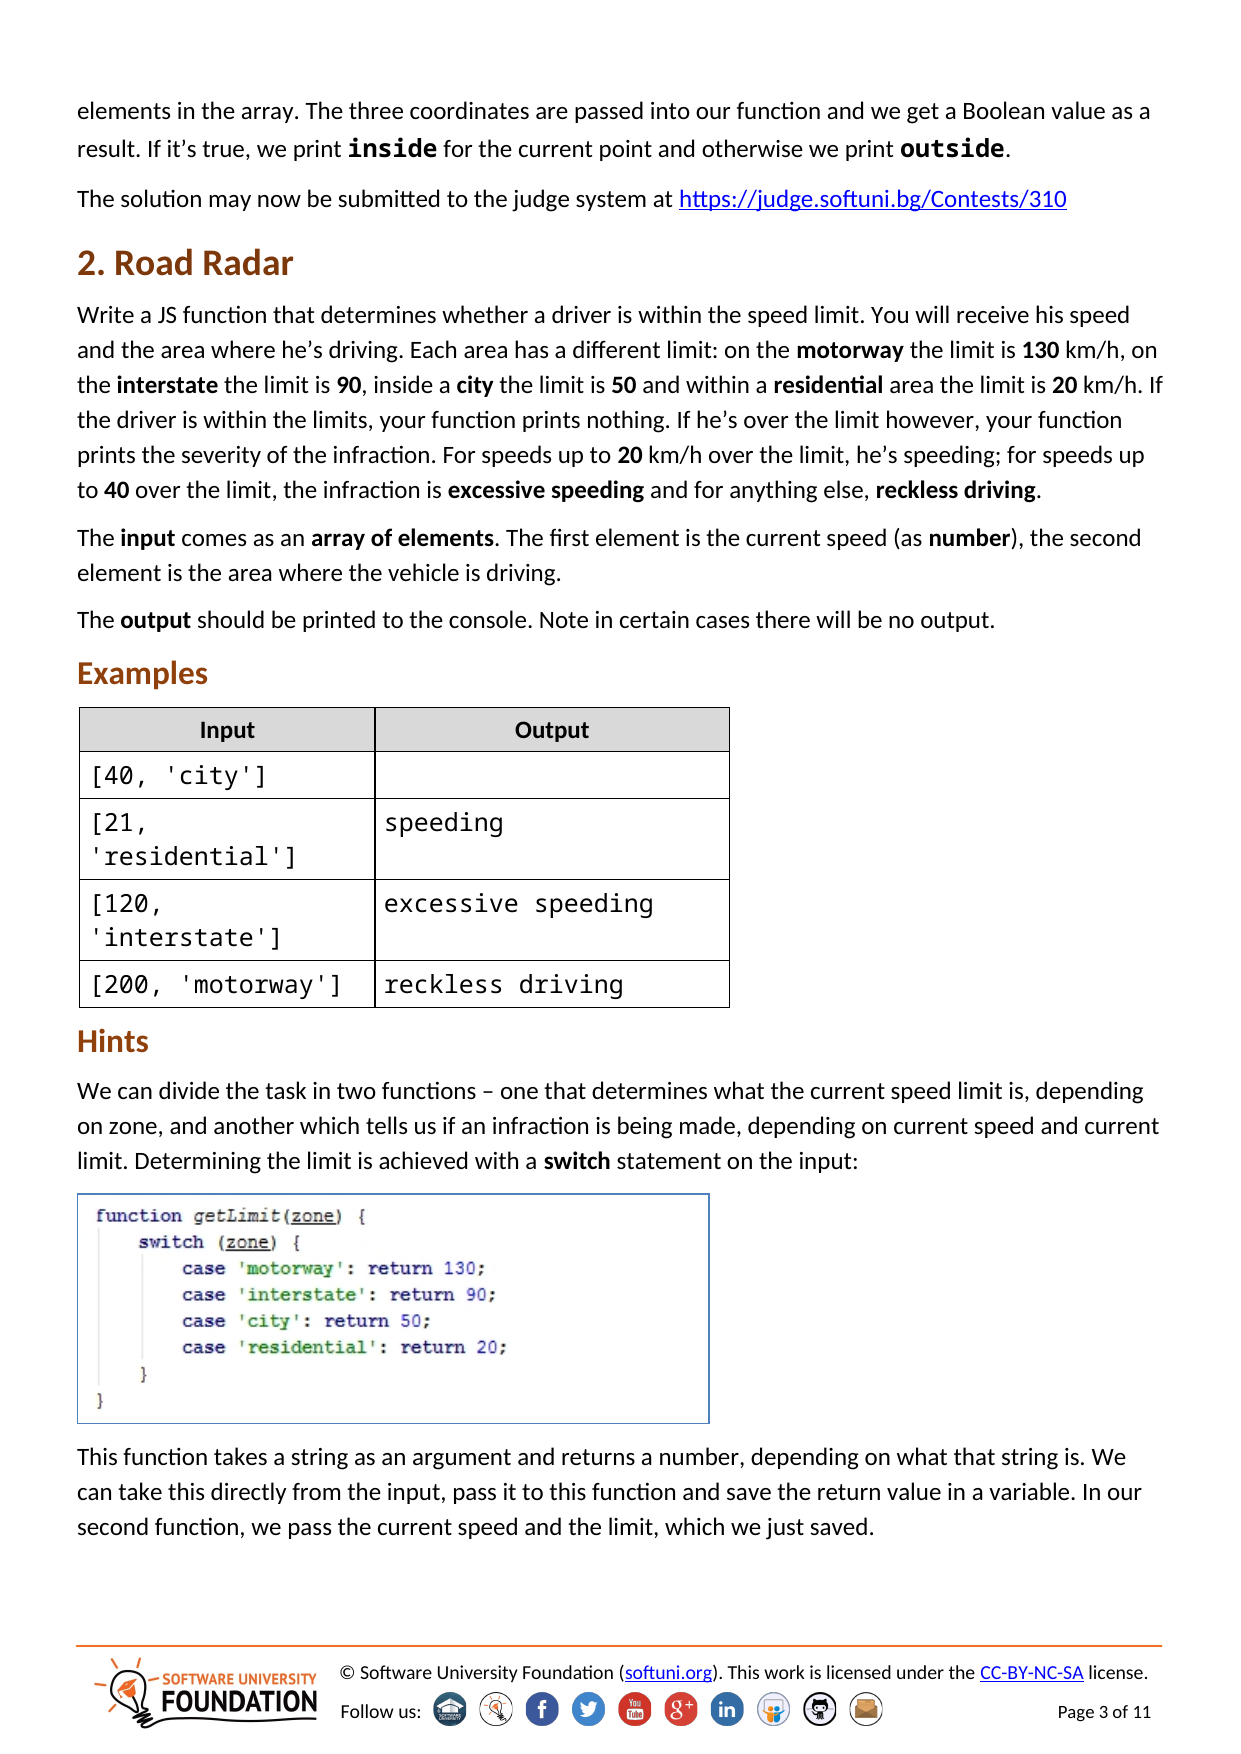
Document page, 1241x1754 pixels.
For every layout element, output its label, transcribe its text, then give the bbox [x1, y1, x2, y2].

picture [757, 1692, 790, 1726]
table_cell [120, 'interstate'] [80, 880, 374, 960]
table_cell reckless driving [376, 961, 729, 1007]
picture [664, 1692, 698, 1726]
subtitle Examples [77, 652, 1163, 693]
table_header Input [80, 708, 374, 751]
subtitle Hints [77, 1020, 1163, 1061]
table_header Output [376, 708, 729, 751]
text The input comes as an array of elements. The first element is the current speed (as number), the second element is the area where the vehicle is driving. [77, 522, 1163, 588]
table_cell [200, 'motorway'] [80, 961, 374, 1007]
table_cell [40, 'city'] [80, 752, 374, 798]
table_cell [376, 752, 729, 798]
table_cell excessive speeding [376, 880, 729, 960]
picture [618, 1692, 652, 1726]
text The output should be printed to the console. Note in certain cases there will be no output. [77, 604, 1163, 635]
picture [93, 1656, 317, 1729]
picture [572, 1692, 605, 1726]
picture [479, 1692, 513, 1726]
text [77, 95, 1163, 165]
subtitle Road Radar [77, 238, 1163, 284]
table_cell speeding [376, 799, 729, 879]
picture [849, 1692, 883, 1726]
text This function takes a string as an argument and returns a number, depending on what that string is. We can take this directly from the input, pass it to this function and save the return value in a variable. In our second function, we pass the current speed and the limit, which we just saved. [77, 1441, 1163, 1541]
text We can divide the task in two functions – one that determines what the current speed limit is, depending on zone, and another which tells us if an infraction is being made, depending on current speed and current limit. Determining the limit is achieved with a switch statement on the input: [77, 1075, 1163, 1176]
picture [525, 1692, 559, 1726]
text Write a JS function that determines whether a driver is within the speed limit. You will receive his speed and the area where he’s driving. Each area has a different limit: on the motorway the limit is 130 km/h, on the interstate the limit is 90, inside a city the limit is 50 and within a residential area the limit is 20 km/h. If the driver is within the limits, your function prints nothing. If he’s over the limit however, your function prints the severity of the infraction. For speeds up to 20 km/h over the limit, he’s speeding; for speeds up to 40 over the limit, the infraction is excessive speeding and for anything else, reckless driving. [77, 299, 1163, 505]
picture [710, 1692, 744, 1726]
picture [433, 1692, 467, 1726]
picture [803, 1692, 837, 1726]
table_cell [21, 'residential'] [80, 799, 374, 879]
picture [78, 1195, 576, 1423]
text The solution may now be submitted to the judge system at https://judge.softuni.bg/Contests/310 [77, 183, 1163, 213]
